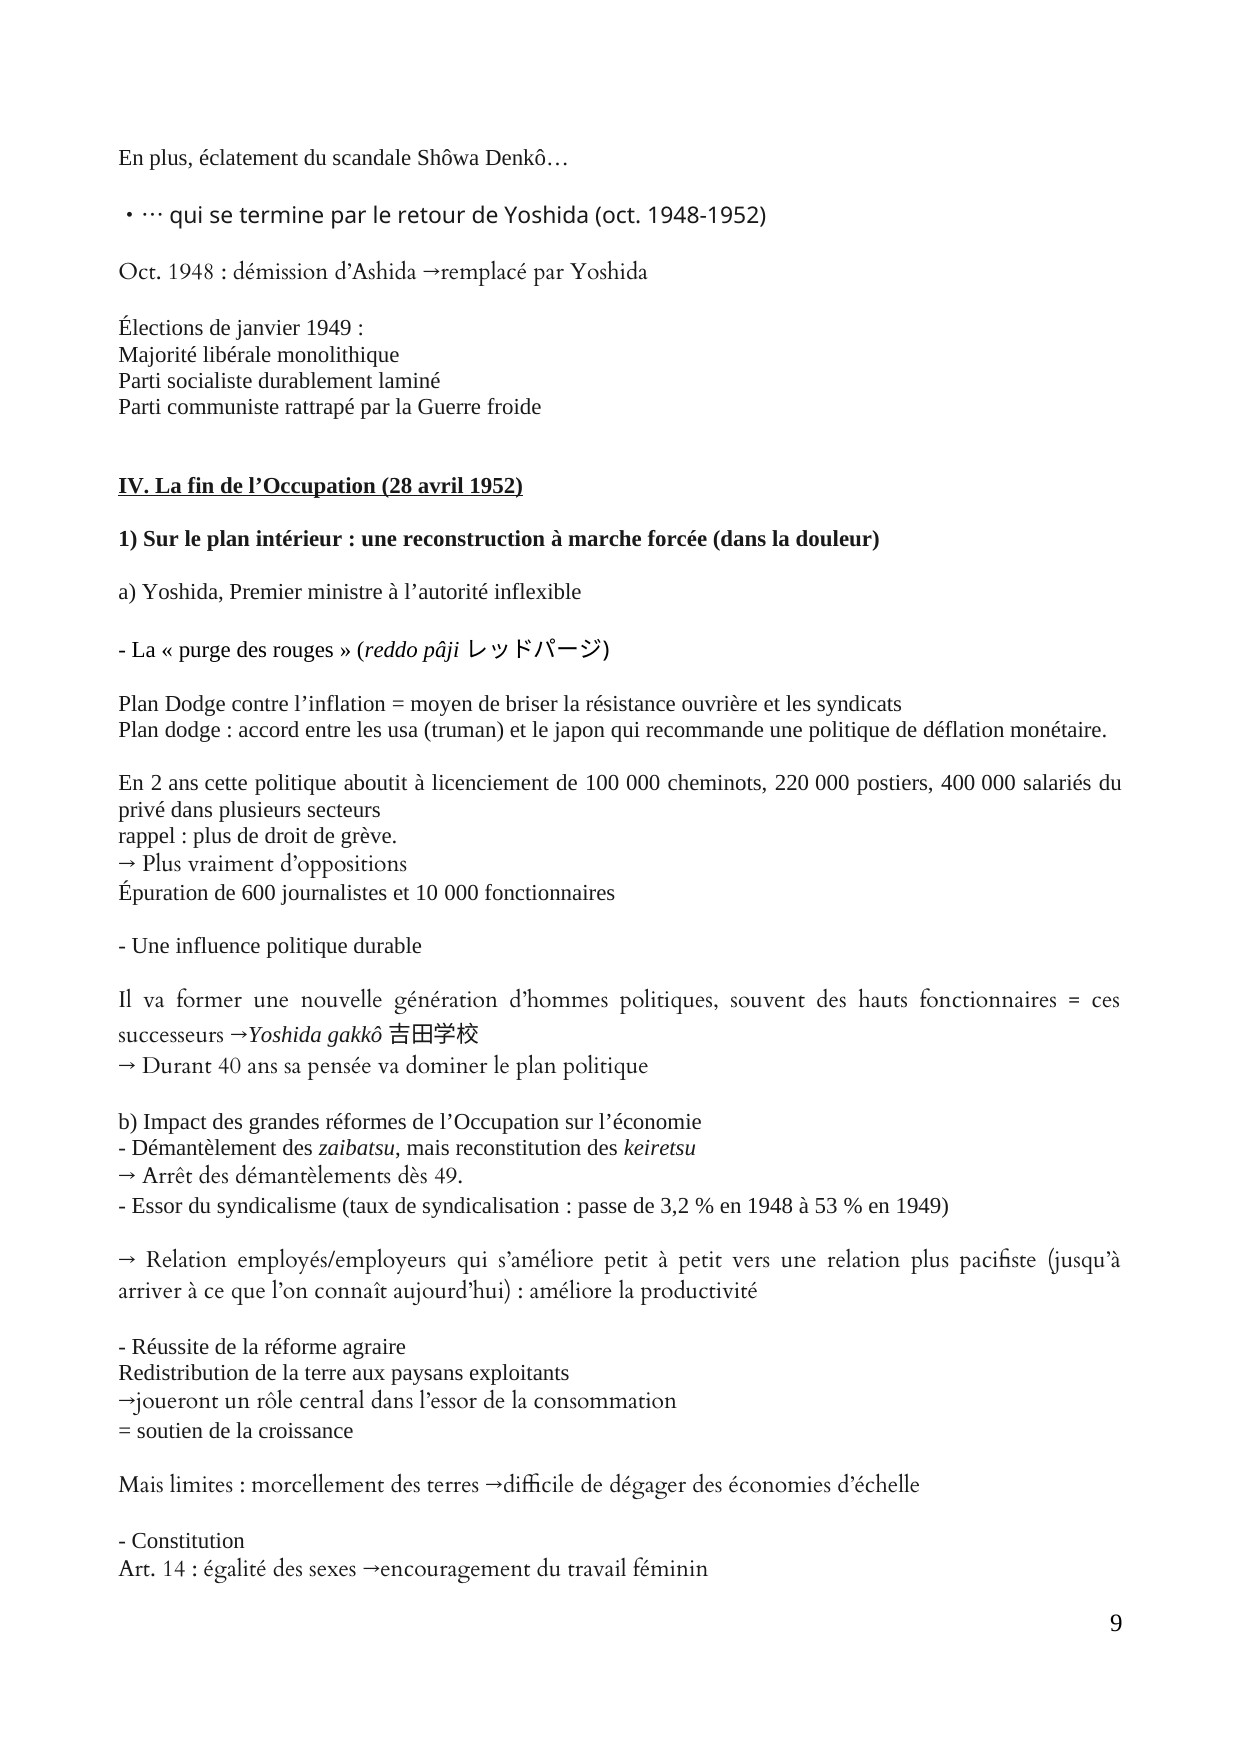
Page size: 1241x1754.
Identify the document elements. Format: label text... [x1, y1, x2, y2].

text Épuration de 600 journalistes et 10 000 fonctionnaires [118, 879, 1122, 906]
text Il va former une nouvelle génération d’hommes politiques, souvent des hauts fonctionnaires = ces successeurs →Yoshida gakkô 吉田学校 [118, 985, 1122, 1051]
text →joueront un rôle central dans l’essor de la consommation [118, 1386, 1122, 1417]
text Parti communiste rattrapé par la Guerre froide [118, 393, 1122, 420]
text b) Impact des grandes réformes de l’Occupation sur l’économie [118, 1108, 1122, 1134]
text Art. 14 : égalité des sexes →encouragement du travail féminin [118, 1553, 1122, 1584]
text - Une influence politique durable [118, 932, 1122, 958]
text → Plus vraiment d’oppositions [118, 848, 1122, 879]
text - La « purge des rouges » (reddo pâji レッドパージ) [118, 631, 1122, 664]
text - Essor du syndicalisme (taux de syndicalisation : passe de 3,2 % en 1948 à 53 % en 1949) [118, 1192, 1122, 1218]
text rappel : plus de droit de grève. [118, 822, 1122, 848]
text = soutien de la croissance [118, 1417, 1122, 1443]
text → Arrêt des démantèlements dès 49. [118, 1161, 1122, 1192]
text → Relation employés/employeurs qui s’améliore petit à petit vers une relation plus pacifiste (jusqu’à arriver à ce que l’on connaît aujourd’hui) : améliore la productivité [118, 1244, 1122, 1307]
text En plus, éclatement du scandale Shôwa Denkô… [118, 144, 1122, 171]
text - Constitution [118, 1527, 1122, 1553]
text Plan Dodge contre l’inflation = moyen de briser la résistance ouvrière et les syndicats [118, 690, 1122, 717]
text - Réussite de la réforme agraire [118, 1333, 1122, 1359]
text a) Yoshida, Premier ministre à l’autorité inflexible [118, 578, 1122, 604]
text 1) Sur le plan intérieur : une reconstruction à marche forcée (dans la douleur) [118, 525, 1122, 551]
text ・… qui se termine par le retour de Yoshida (oct. 1948-1952) [118, 197, 1122, 231]
text - Démantèlement des zaibatsu, mais reconstitution des keiretsu [118, 1134, 1122, 1161]
text Majorité libérale monolithique [118, 341, 1122, 367]
text → Durant 40 ans sa pensée va dominer le plan politique [118, 1051, 1122, 1082]
text Plan dodge : accord entre les usa (truman) et le japon qui recommande une politique de déflation monétaire. [118, 717, 1122, 743]
text Mais limites : morcellement des terres →difficile de dégager des économies d’échelle [118, 1469, 1122, 1501]
text Parti socialiste durablement laminé [118, 367, 1122, 393]
text Élections de janvier 1949 : [118, 314, 1122, 341]
text En 2 ans cette politique aboutit à licenciement de 100 000 cheminots, 220 000 postiers, 400 000 salariés du privé dans plusieurs secteurs [118, 769, 1122, 822]
text Oct. 1948 : démission d’Ashida →remplacé par Yoshida [118, 257, 1122, 288]
text Redistribution de la terre aux paysans exploitants [118, 1359, 1122, 1386]
text IV. La fin de l’Occupation (28 avril 1952) [118, 472, 1122, 499]
